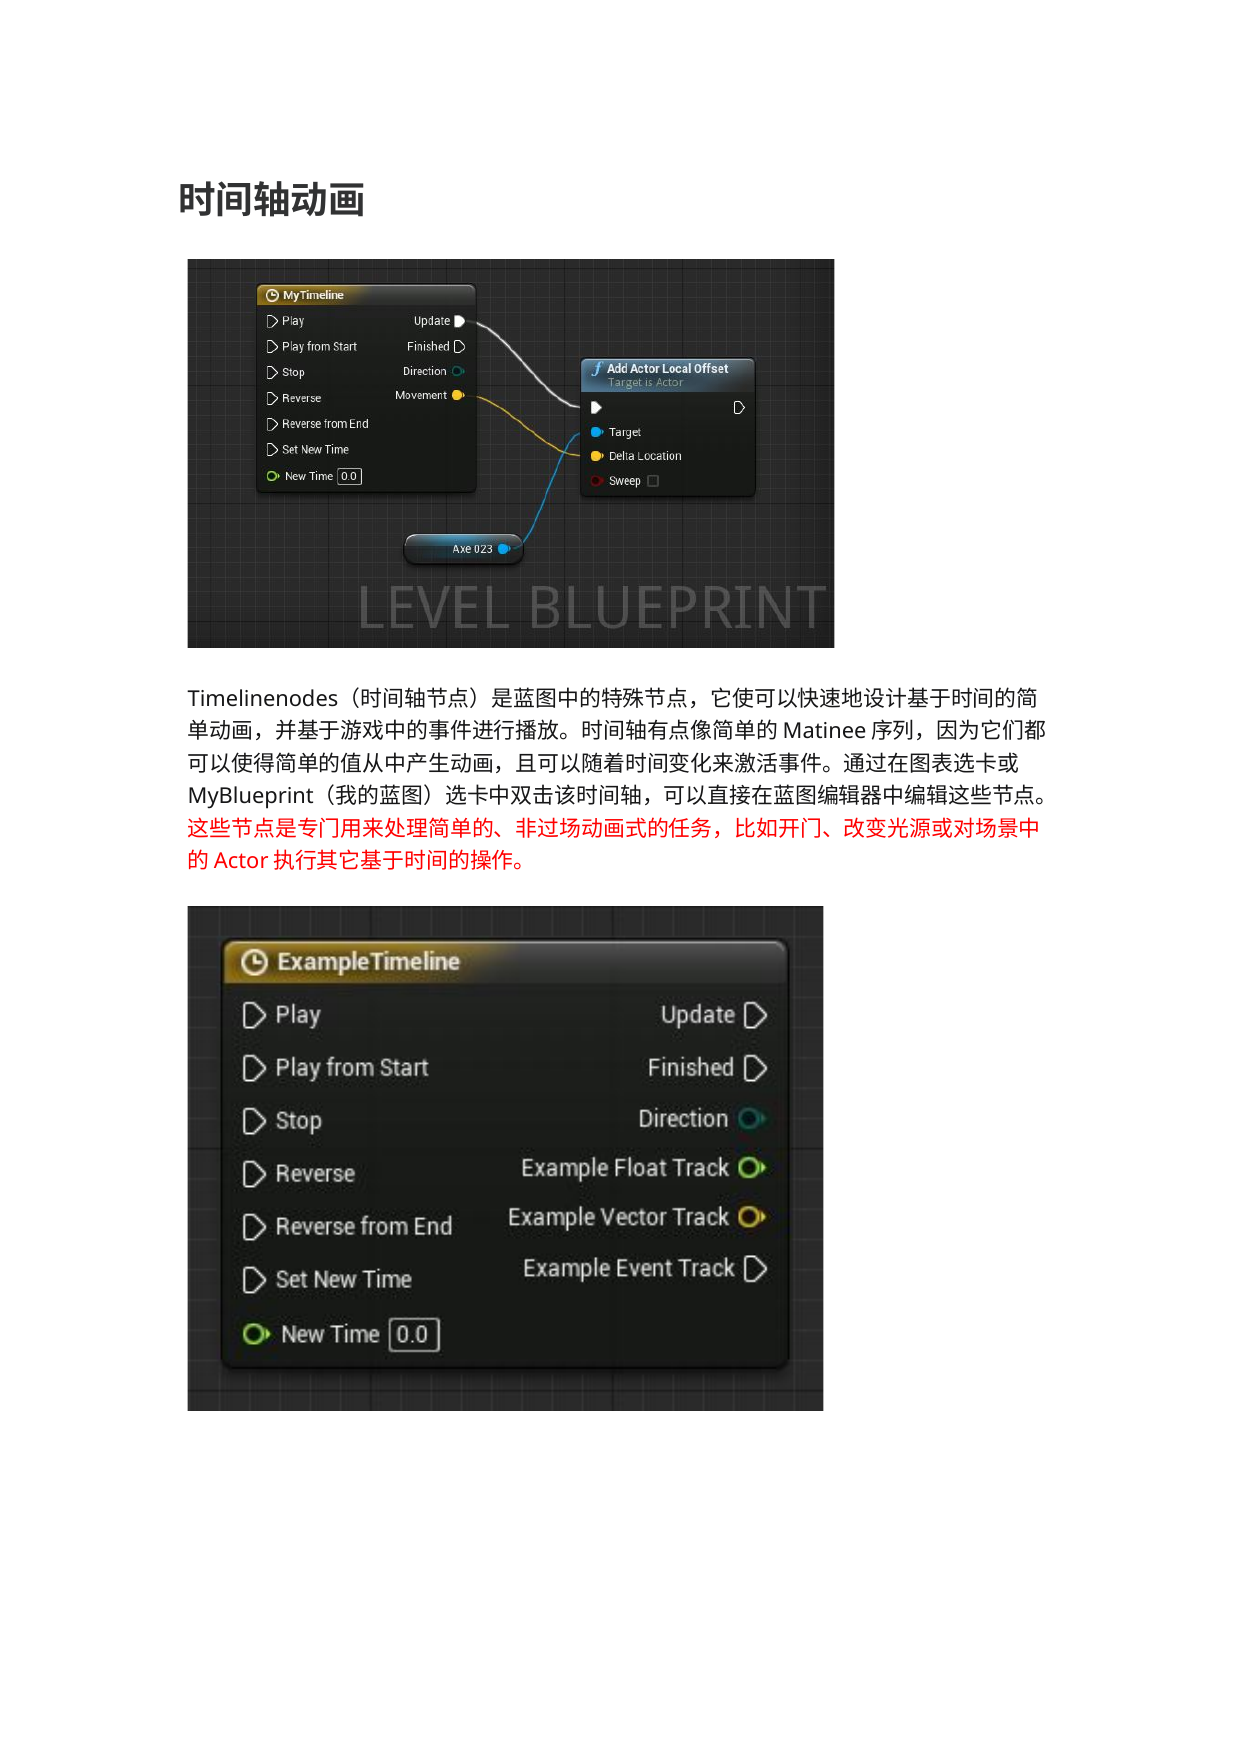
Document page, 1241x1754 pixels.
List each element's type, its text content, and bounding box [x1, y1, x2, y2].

picture [187, 259, 835, 648]
text 时间轴动画 [178, 165, 1062, 230]
text Timelinenodes（时间轴节点）是蓝图中的特殊节点，它使可以快速地设计基于时间的简单动画，并基于游戏中的事件进行播放。时间轴有点像简单的Matinee序列，因为它们都可以使得简单的值从中产生动画，且可以随着时间变化来激活事件。通过在图表选卡或MyBlueprint（我的蓝图）选卡中双击该时间轴，可以直接在蓝图编辑器中编辑这些节点。这些节点是专门用来处理简单的、非过场动画式的任务，比如开门、改变光源或对场景中的Actor执行其它基于时间的操作。 [187, 681, 1053, 876]
picture [187, 906, 824, 1411]
